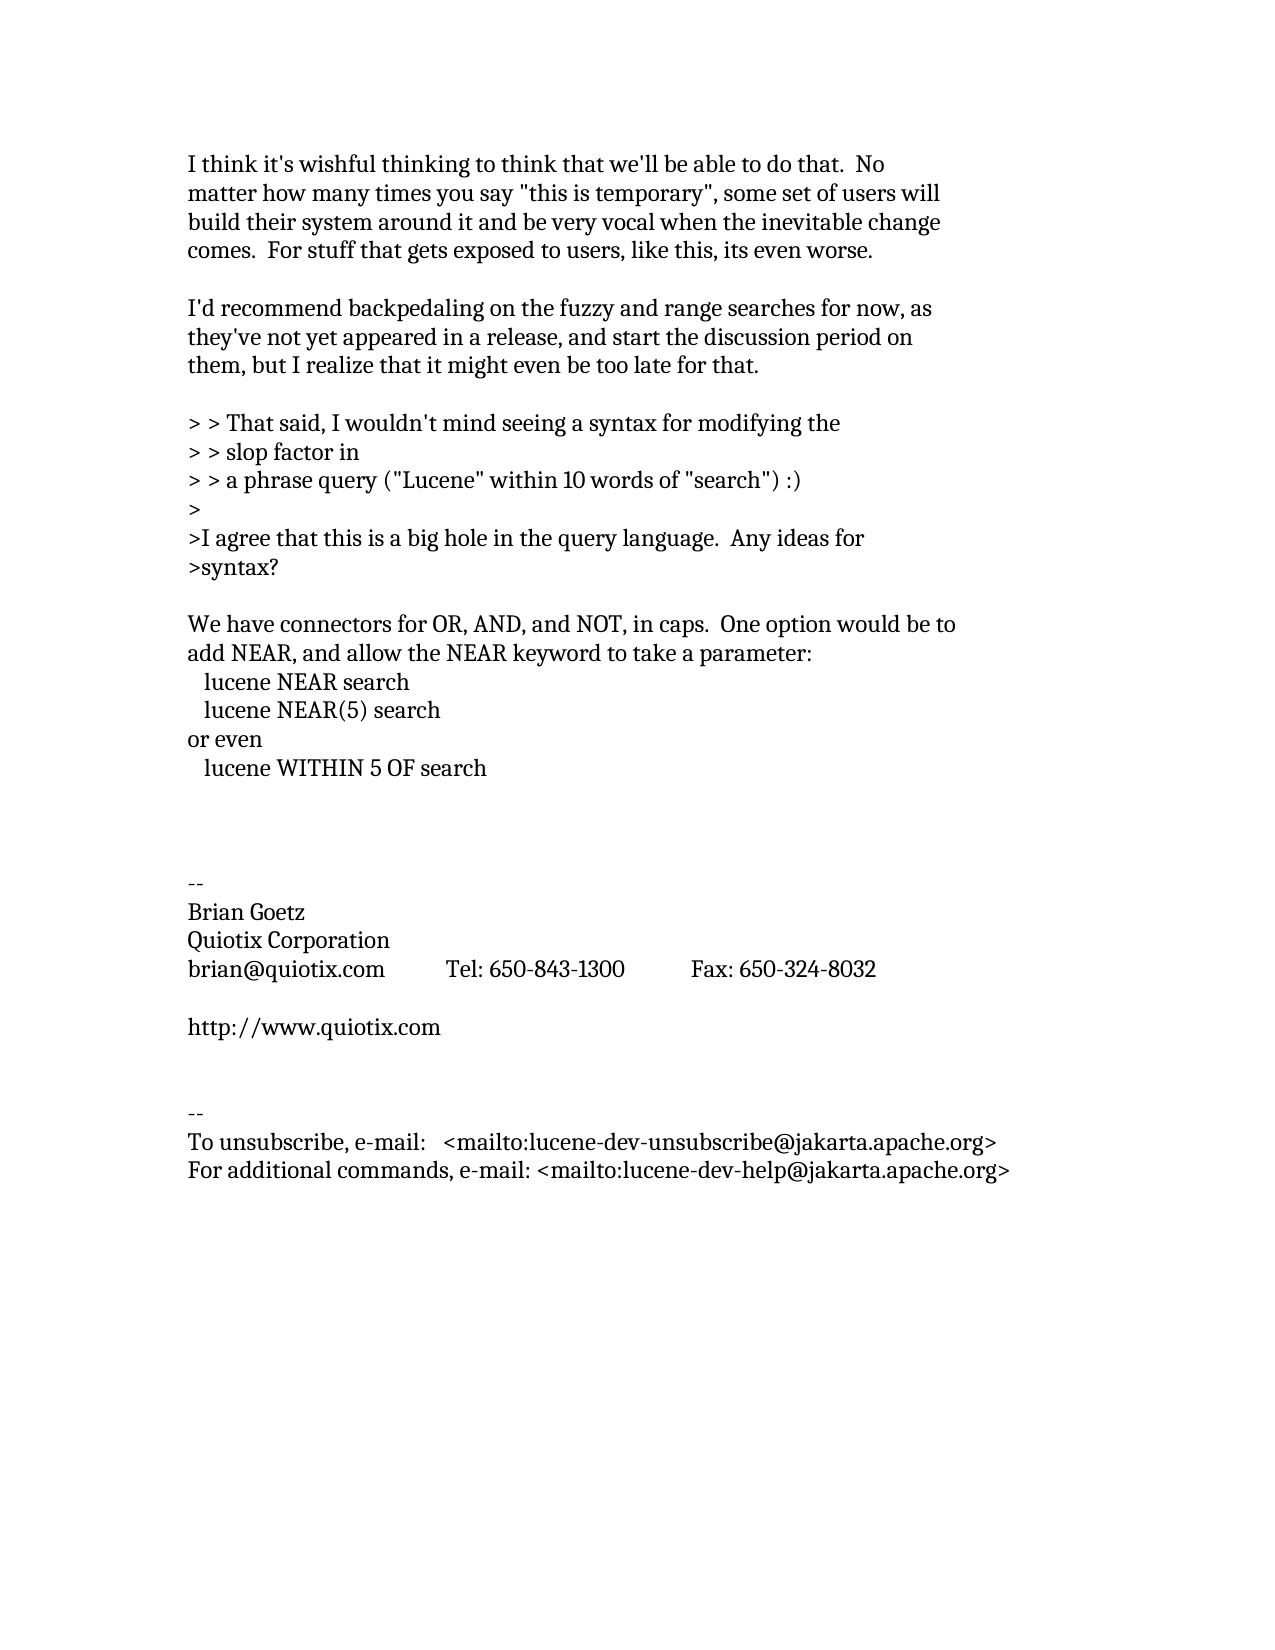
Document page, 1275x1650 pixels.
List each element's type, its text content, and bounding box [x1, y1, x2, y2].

text -- [187, 869, 1087, 897]
text We have connectors for OR, AND, and NOT, in caps. One option would be to [187, 610, 1087, 639]
text Quiotix Corporation [187, 926, 1087, 955]
text build their system around it and be very vocal when the inevitable change [187, 207, 1087, 236]
text brian@quiotix.com Tel: 650-843-1300 Fax: 650-324-8032 [187, 955, 1087, 984]
text Brian Goetz [187, 897, 1087, 926]
text -- [187, 1099, 1087, 1127]
text > > That said, I wouldn't mind seeing a syntax for modifying the [187, 409, 1087, 437]
text add NEAR, and allow the NEAR keyword to take a parameter: [187, 639, 1087, 667]
text comes. For stuff that gets exposed to users, like this, its even worse. [187, 236, 1087, 265]
text >syntax? [187, 552, 1087, 581]
text they've not yet appeared in a release, and start the discussion period on [187, 322, 1087, 351]
text lucene NEAR(5) search [187, 696, 1087, 725]
text them, but I realize that it might even be too late for that. [187, 351, 1087, 380]
text > > slop factor in [187, 437, 1087, 466]
text or even [187, 725, 1087, 754]
text lucene NEAR search [187, 667, 1087, 696]
text For additional commands, e-mail: <mailto:lucene-dev-help@jakarta.apache.org> [187, 1156, 1087, 1185]
text To unsubscribe, e-mail: <mailto:lucene-dev-unsubscribe@jakarta.apache.org> [187, 1127, 1087, 1156]
text > [187, 495, 1087, 524]
text http://www.quiotix.com [187, 1012, 1087, 1041]
text lucene WITHIN 5 OF search [187, 754, 1087, 782]
text I'd recommend backpedaling on the fuzzy and range searches for now, as [187, 294, 1087, 322]
text I think it's wishful thinking to think that we'll be able to do that. No [187, 150, 1087, 179]
text matter how many times you say "this is temporary", some set of users will [187, 179, 1087, 207]
text > > a phrase query ("Lucene" within 10 words of "search") :) [187, 466, 1087, 495]
text >I agree that this is a big hole in the query language. Any ideas for [187, 524, 1087, 552]
